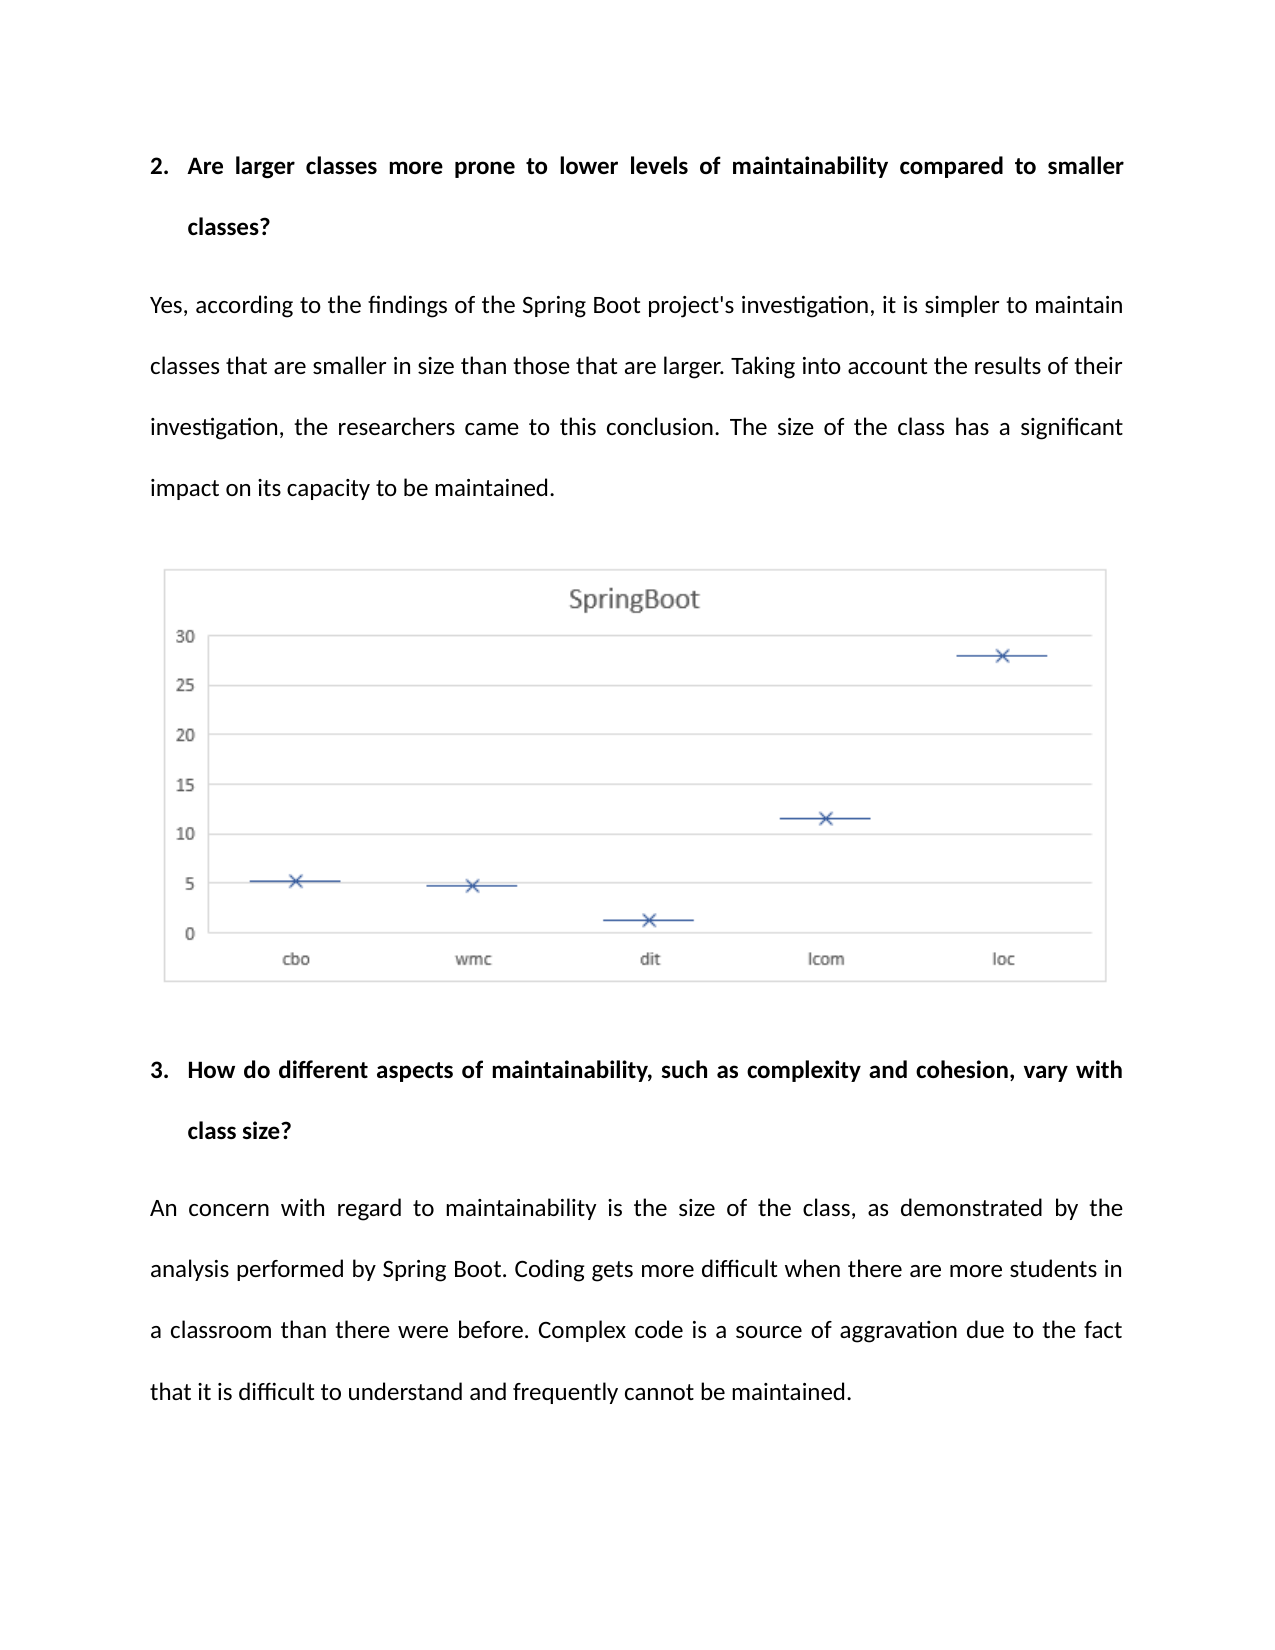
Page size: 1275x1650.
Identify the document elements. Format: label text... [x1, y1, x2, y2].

list Are larger classes more prone to lower levels of maintainability compared to smaller classes? [150, 150, 1125, 242]
picture [150, 549, 1121, 1009]
list How do different aspects of maintainability, such as complexity and cohesion, vary with class size? [150, 1054, 1125, 1145]
text An concern with regard to maintainability is the size of the class, as demonstrated by the analysis performed by Spring Boot. Coding gets more difficult when there are more students in a classroom than there were before. Complex code is a source of aggravation due to the fact that it is difficult to understand and frequently cannot be maintained. [150, 1192, 1125, 1406]
text Yes, according to the findings of the Spring Boot project's investigation, it is simpler to maintain classes that are smaller in size than those that are larger. Taking into account the results of their investigation, the researchers came to this conclusion. The size of the class has a significant impact on its capacity to be maintained. [150, 289, 1125, 502]
